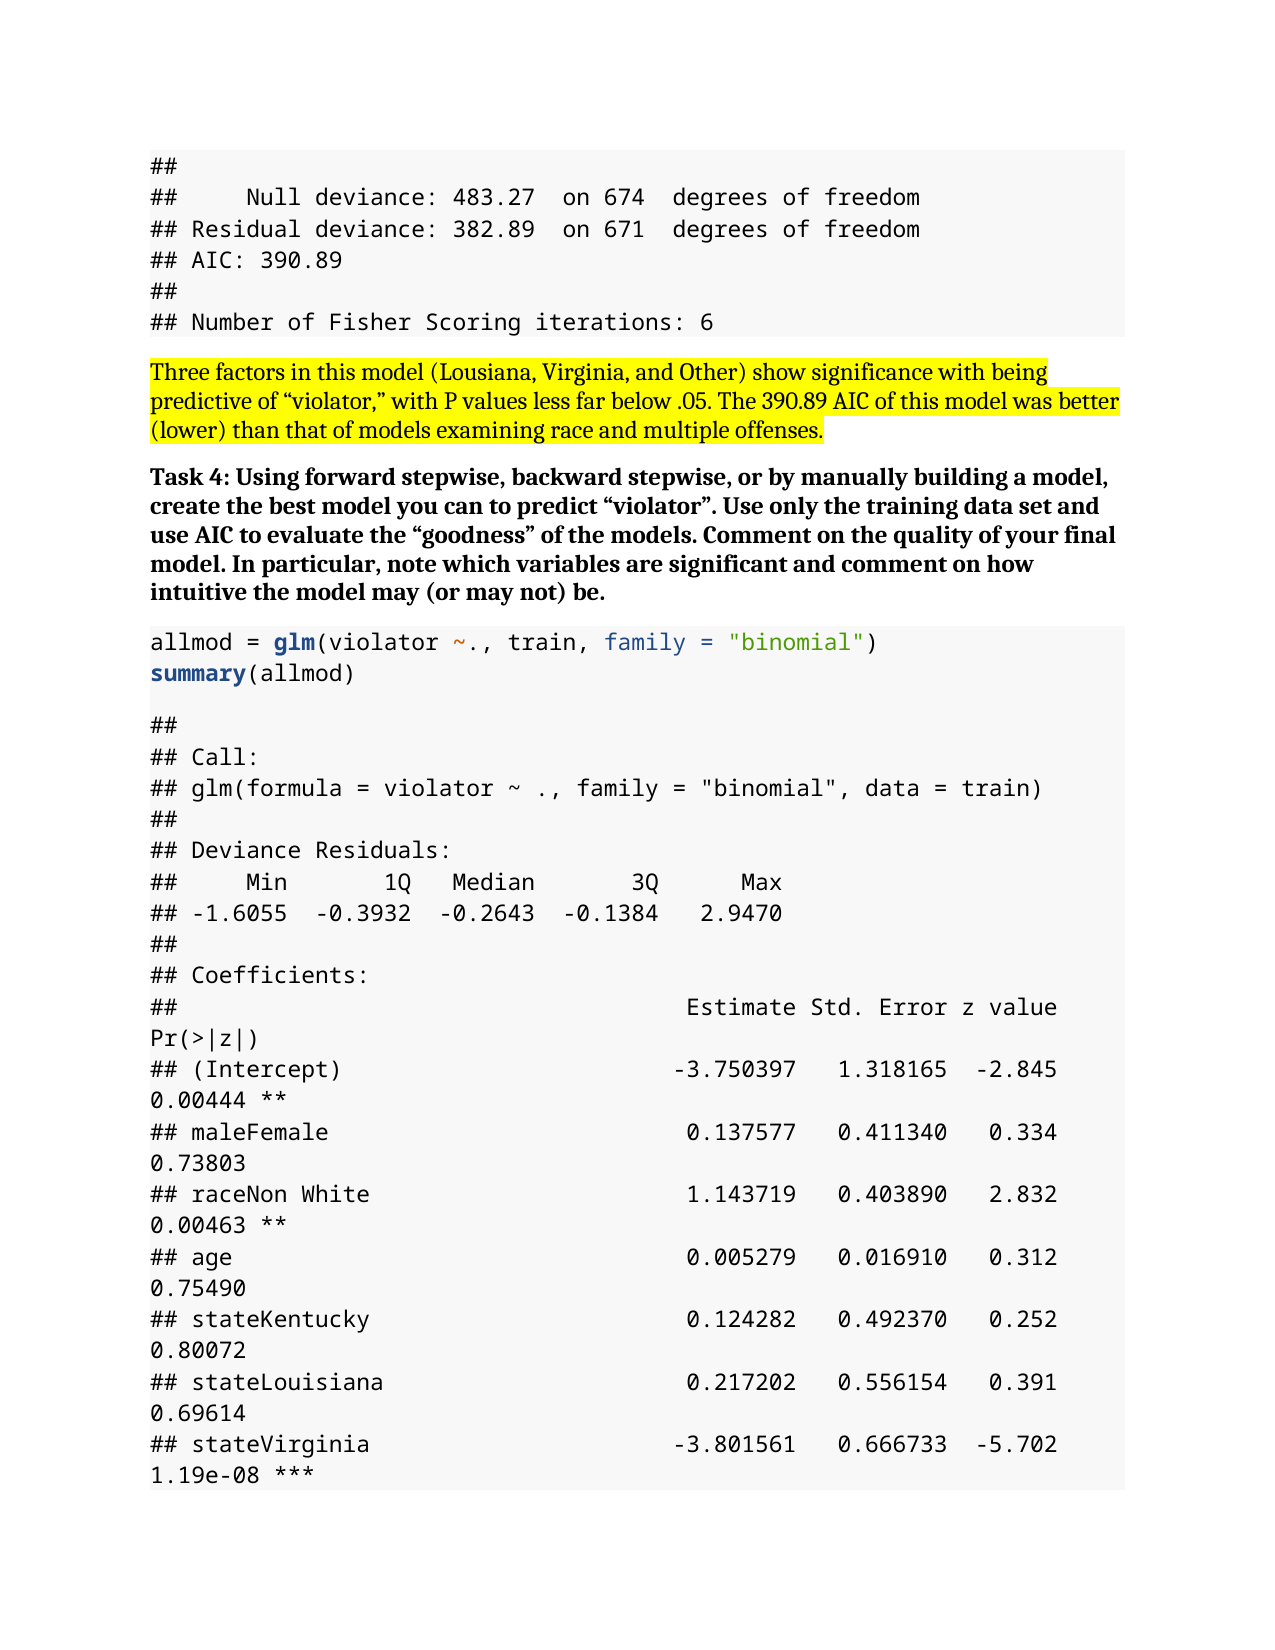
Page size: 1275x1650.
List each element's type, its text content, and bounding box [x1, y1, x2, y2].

text allmod = glm(violator ~., train, family = "binomial") summary(allmod) [356, 626, 1125, 688]
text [150, 709, 1125, 1490]
text Task 4: Using forward stepwise, backward stepwise, or by manually building a model, create the best model you can to predict “violator”. Use only the training data set and use AIC to evaluate the “goodness” of the models. Comment on the quality of your final model. In particular, note which variables are significant and comment on how intuitive the model may (or may not) be. [150, 463, 1125, 607]
text Three factors in this model (Lousiana, Virginia, and Other) show significance with being predictive of “violator,” with P values less far below .05. The 390.89 AIC of this model was better (lower) than that of models examining race and multiple offenses. [824, 358, 1125, 444]
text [150, 150, 1125, 337]
